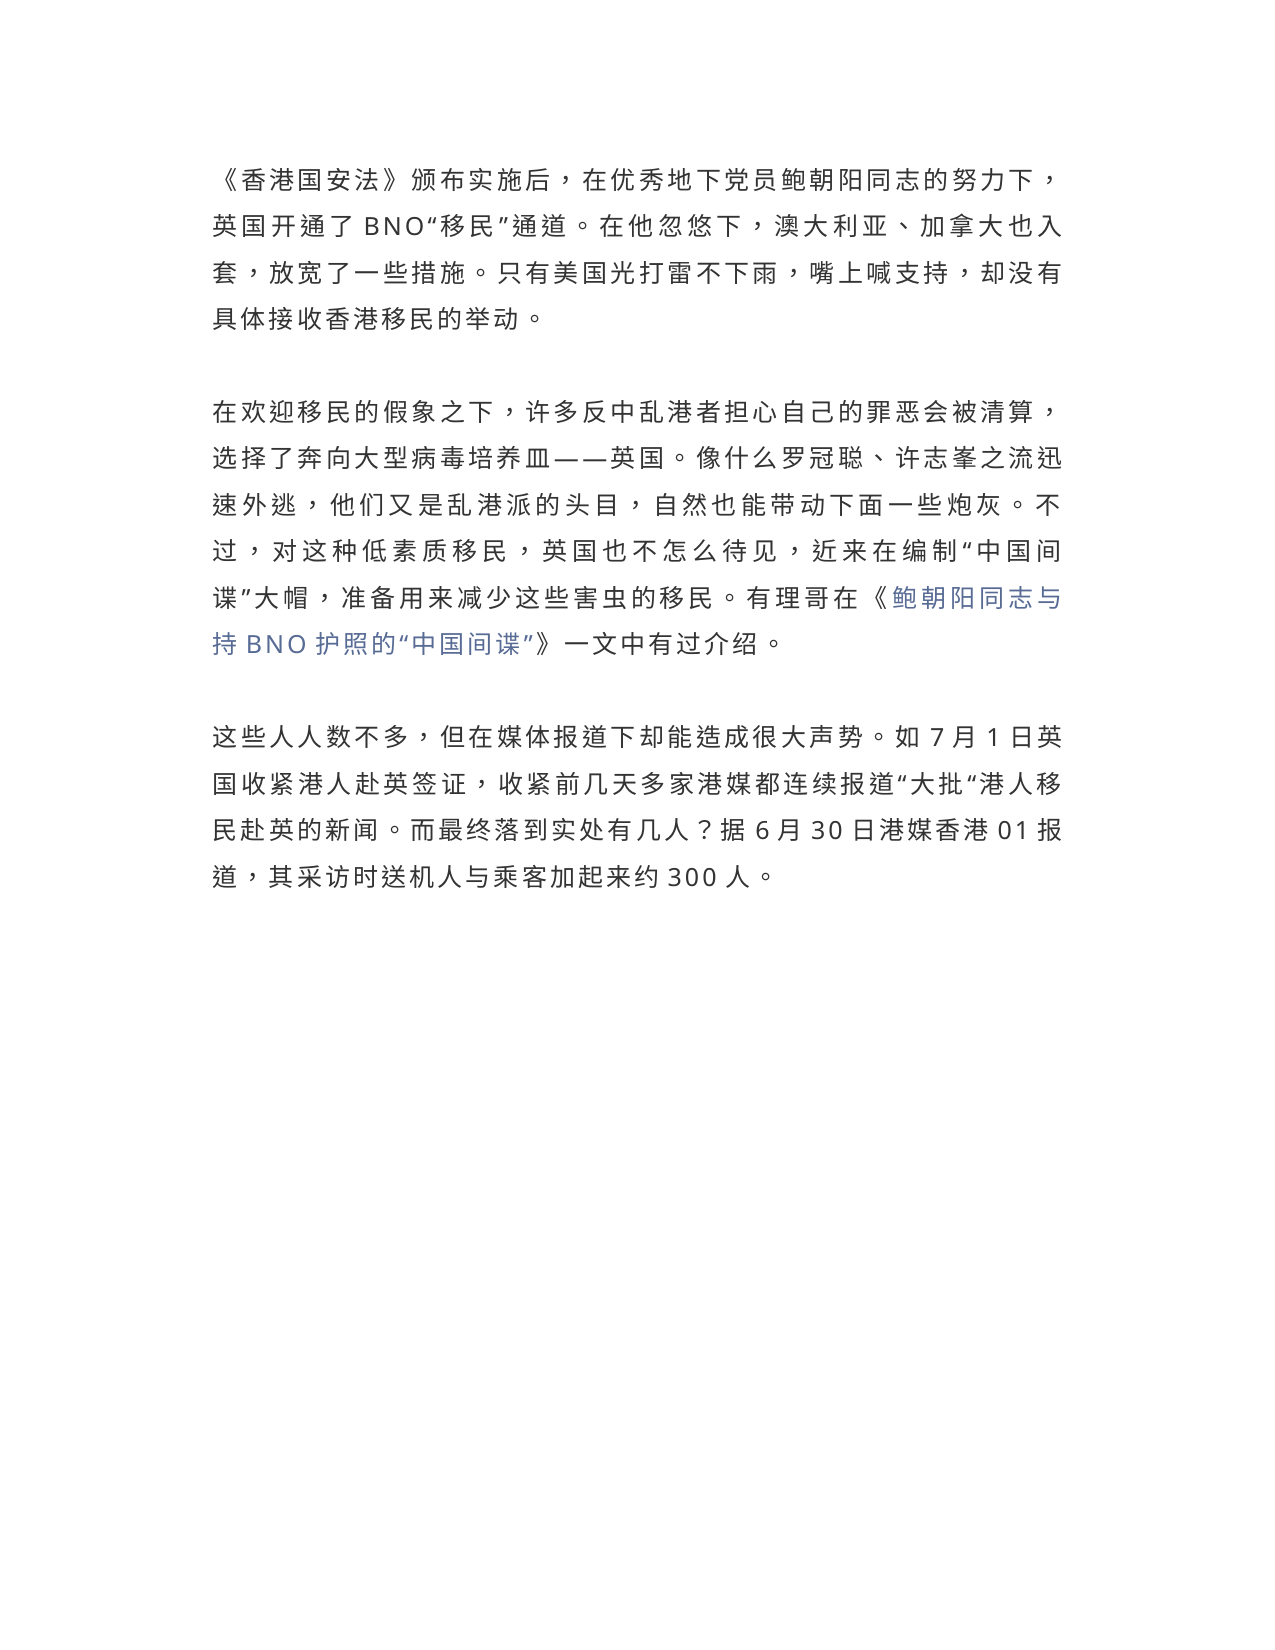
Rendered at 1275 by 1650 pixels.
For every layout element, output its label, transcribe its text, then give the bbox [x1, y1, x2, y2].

text 《香港国安法》颁布实施后，在优秀地下党员鲍朝阳同志的努力下，英国开通了BNO“移民”通道。在他忽悠下，澳大利亚、加拿大也入套，放宽了一些措施。只有美国光打雷不下雨，嘴上喊支持，却没有具体接收香港移民的举动。 [212, 150, 1062, 336]
text 在欢迎移民的假象之下，许多反中乱港者担心自己的罪恶会被清算，选择了奔向大型病毒培养皿——英国。像什么罗冠聪、许志峯之流迅速外逃，他们又是乱港派的头目，自然也能带动下面一些炮灰。不过，对这种低素质移民，英国也不怎么待见，近来在编制“中国间谍”大帽，准备用来减少这些害虫的移民。有理哥在《鲍朝阳同志与持BNO护照的“中国间谍”》一文中有过介绍。 [212, 382, 1062, 661]
text 这些人人数不多，但在媒体报道下却能造成很大声势。如7月1日英国收紧港人赴英签证，收紧前几天多家港媒都连续报道“大批“港人移民赴英的新闻。而最终落到实处有几人？据6月30日港媒香港01报道，其采访时送机人与乘客加起来约300人。 [212, 707, 1062, 893]
